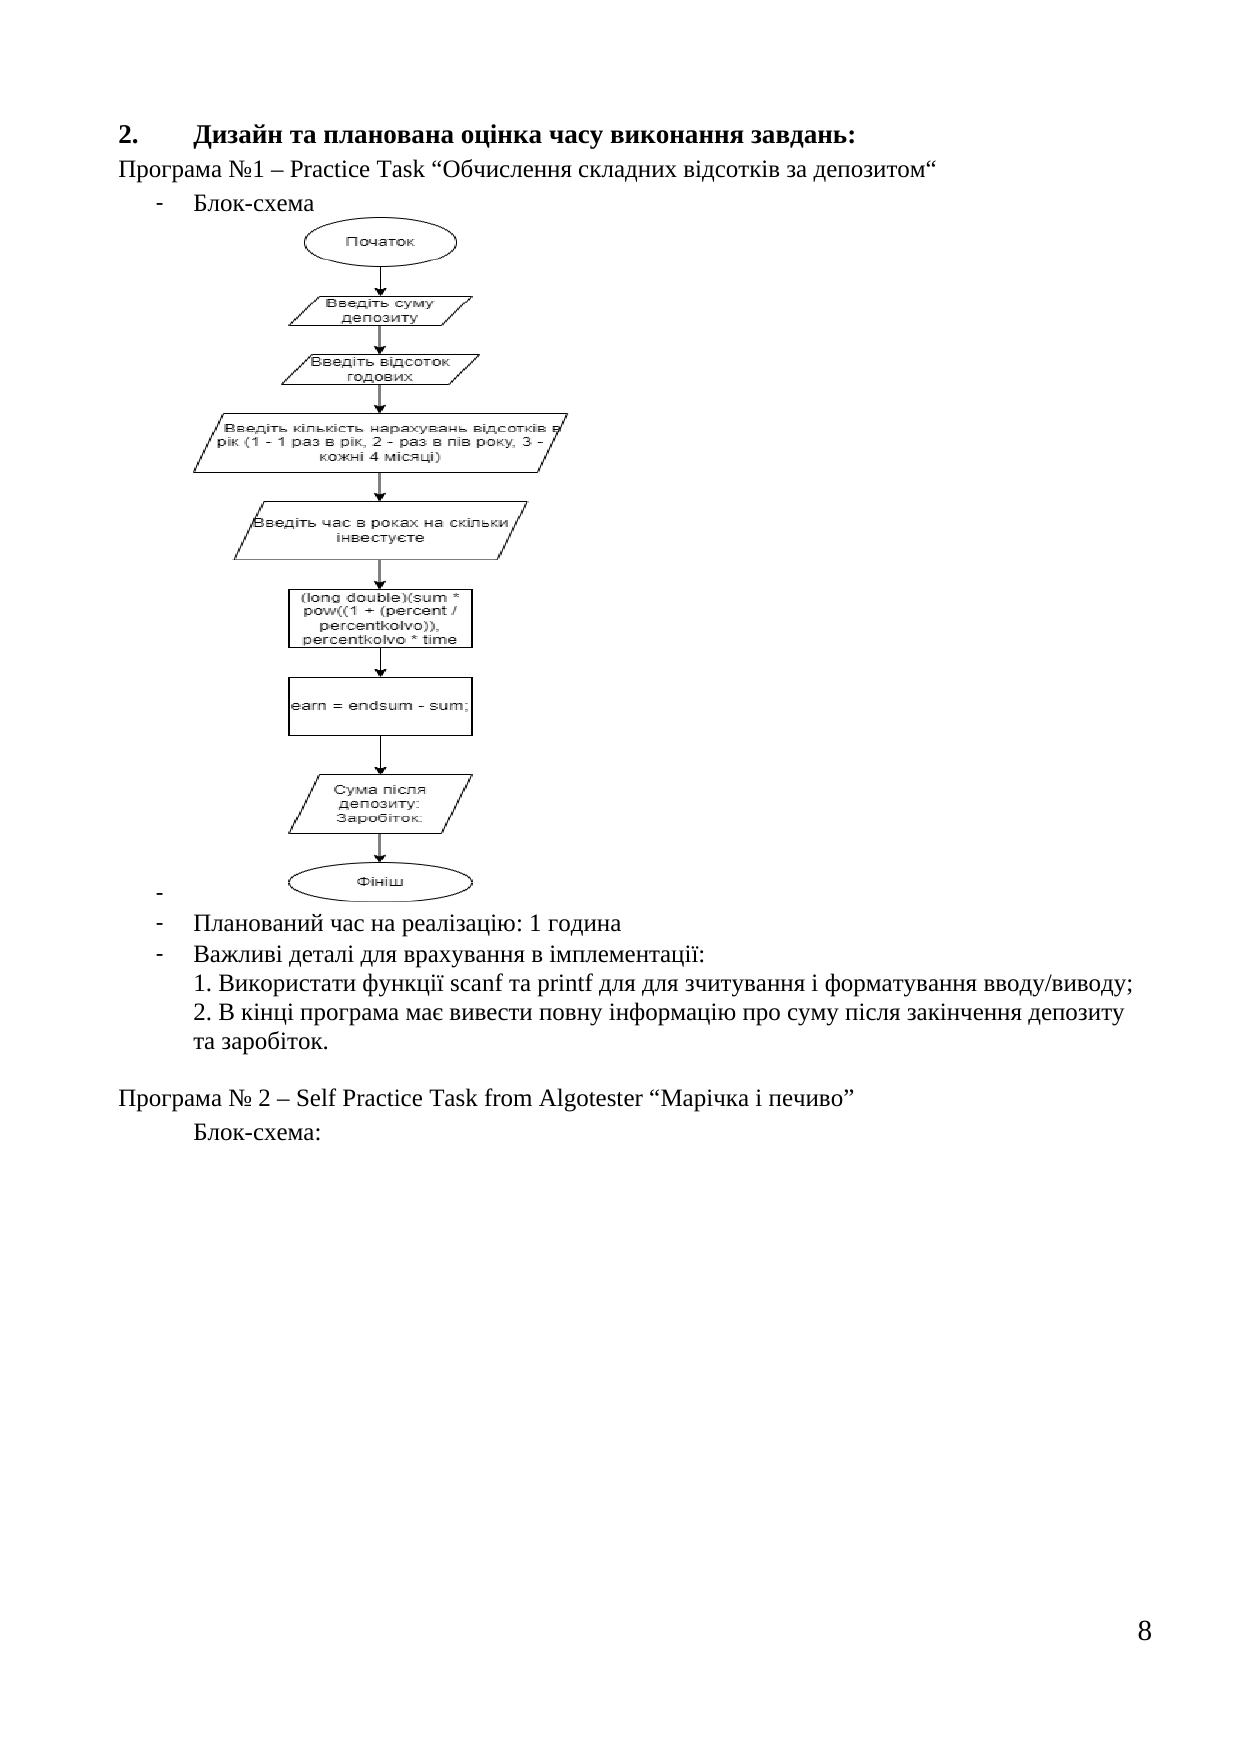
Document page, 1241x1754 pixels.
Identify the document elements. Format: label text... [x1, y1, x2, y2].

list 2. В кінці програма має вивести повну інформацію про суму після закінчення депозиту та заробіток. [193, 997, 1152, 1055]
text Програма №1 – Practice Task “Обчислення складних відсотків за депозитом“ [118, 154, 1152, 183]
list Важливі деталі для врахування в імплементації: [156, 938, 1152, 968]
list Планований час на реалізацію: 1 година [156, 907, 1152, 938]
list Блок-схема [156, 187, 1152, 217]
text Блок-схема: [118, 1117, 1152, 1145]
picture [193, 217, 569, 902]
text 1. Використати функції scanf та printf для для зчитування і форматування вводу/виводу; [193, 968, 1152, 997]
subtitle 2. Дизайн та планована оцінка часу виконання завдань: [118, 118, 1152, 149]
text Програма № 2 – Self Practice Task from Algotester “Марічка і печиво” [118, 1083, 1152, 1112]
